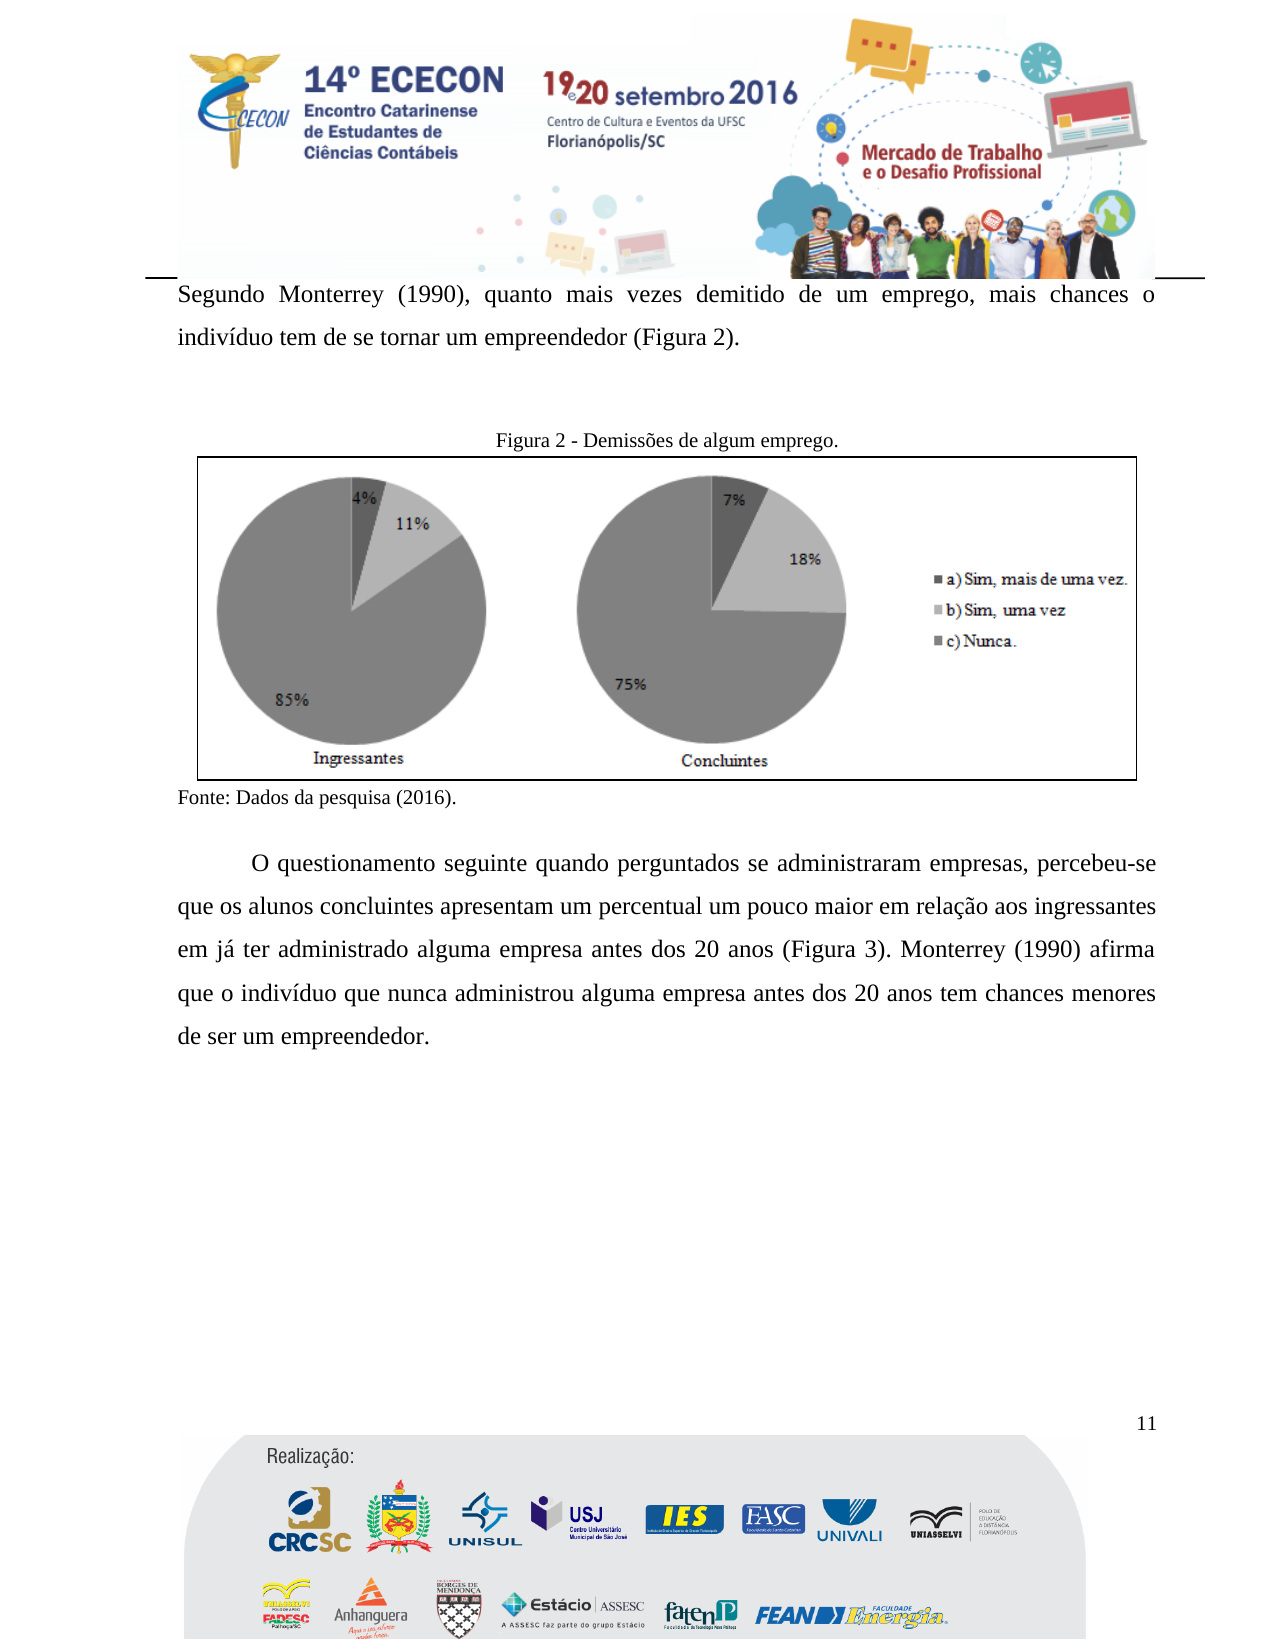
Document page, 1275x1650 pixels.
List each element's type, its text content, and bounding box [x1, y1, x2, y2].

text Fonte: Dados da pesquisa (2016). [177, 785, 1157, 809]
text O questionamento seguinte quando perguntados se administraram empresas, percebeu-se que os alunos concluintes apresentam um percentual um pouco maior em relação aos ingressantes em já ter administrado alguma empresa antes dos 20 anos (Figura 3). Monterrey (1990) afirma que o indivíduo que nunca administrou alguma empresa antes dos 20 anos tem chances menores de ser um empreendedor. [177, 848, 1157, 1049]
picture [177, 1435, 1099, 1639]
picture [177, 14, 1156, 279]
text Figura 2 - Demissões de algum emprego. [177, 428, 1157, 452]
picture [198, 458, 1136, 779]
